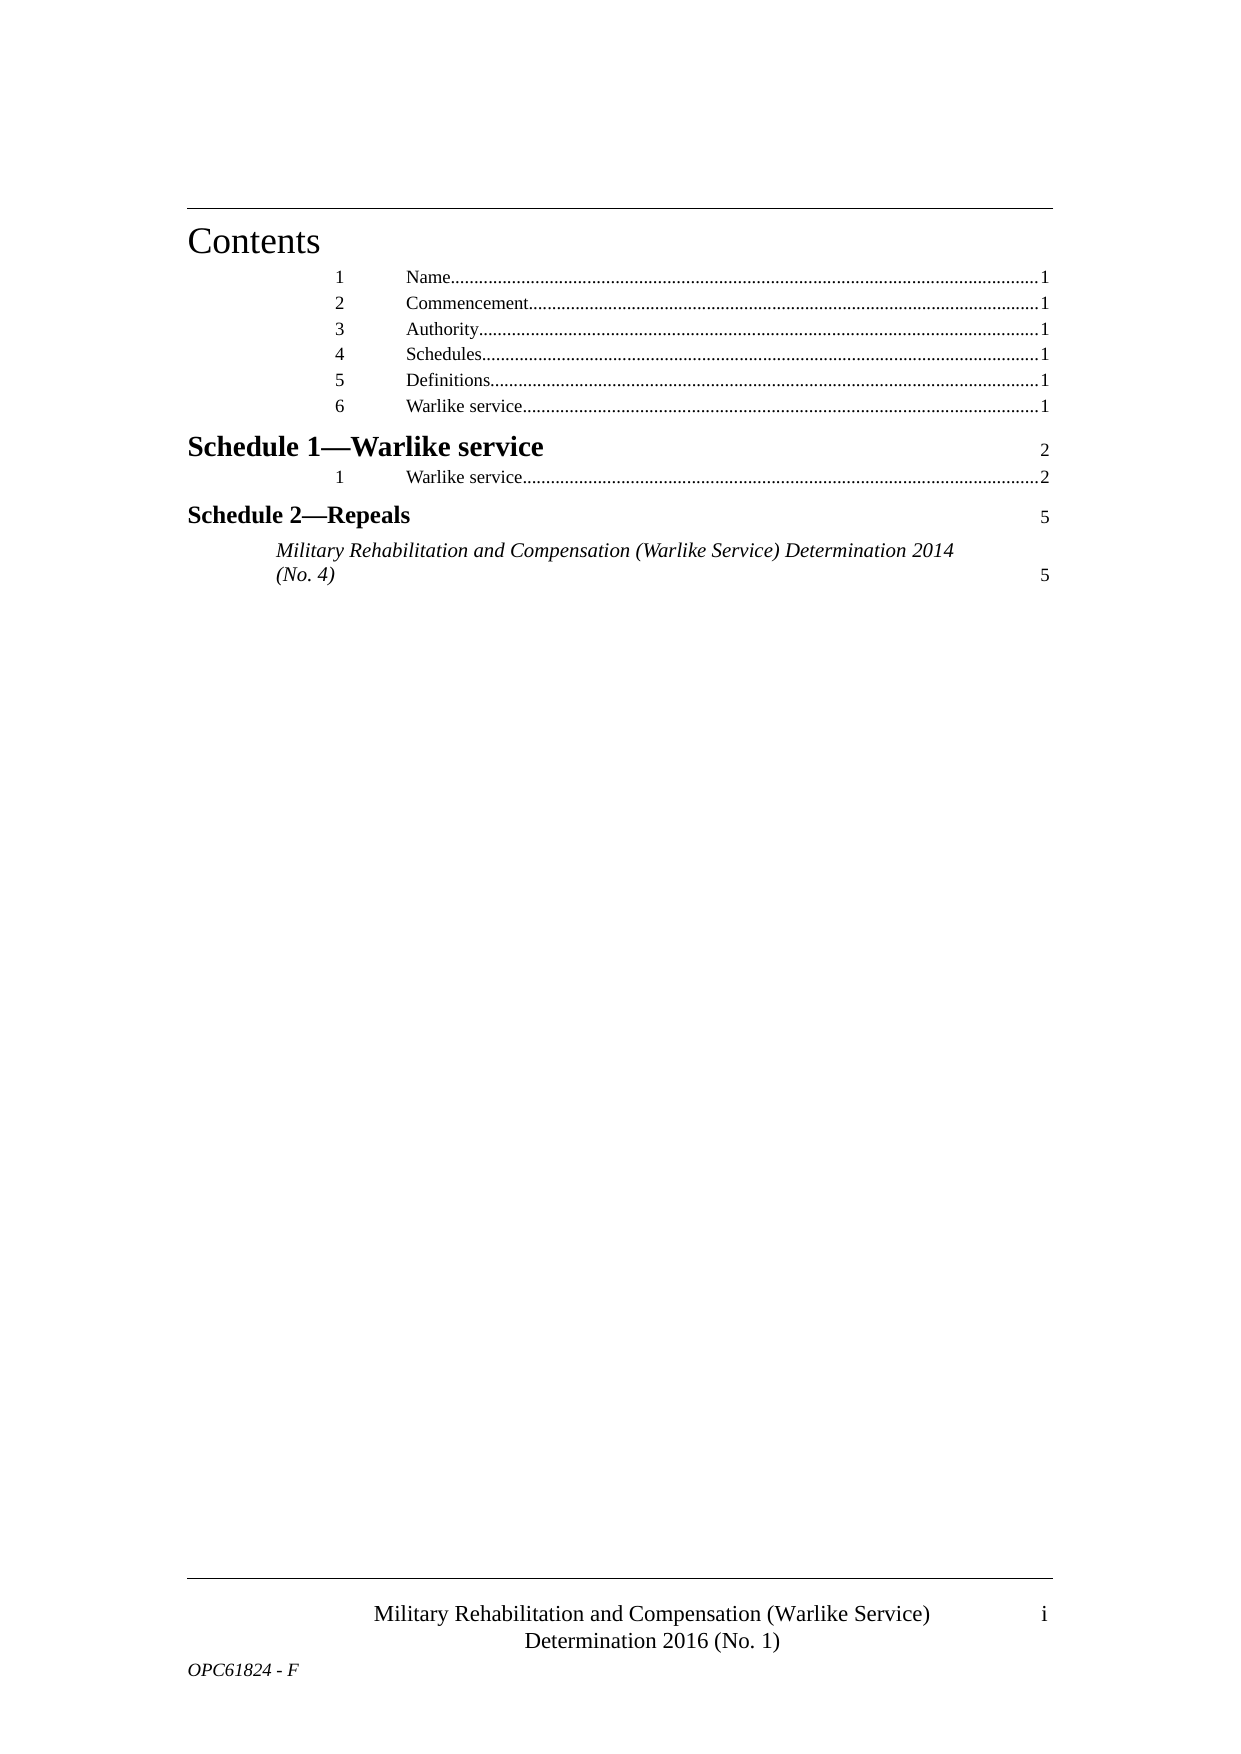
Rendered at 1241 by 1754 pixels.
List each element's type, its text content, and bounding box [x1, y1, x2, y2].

text 2 Commencement 1 [335, 292, 994, 313]
text Contents [187, 219, 1053, 262]
text 6 Warlike service 1 [335, 394, 994, 416]
text 1 Name 1 [335, 266, 994, 287]
text Schedule 2—Repeals 5 [187, 500, 994, 529]
text Schedule 1—Warlike service 2 [187, 429, 994, 462]
text 4 Schedules 1 [335, 343, 994, 365]
text Military Rehabilitation and Compensation (Warlike Service) Determination 2014 (No. 4) 5 [276, 537, 994, 586]
text 1 Warlike service 2 [335, 466, 994, 488]
text 3 Authority 1 [335, 317, 994, 339]
text 5 Definitions 1 [335, 369, 994, 390]
